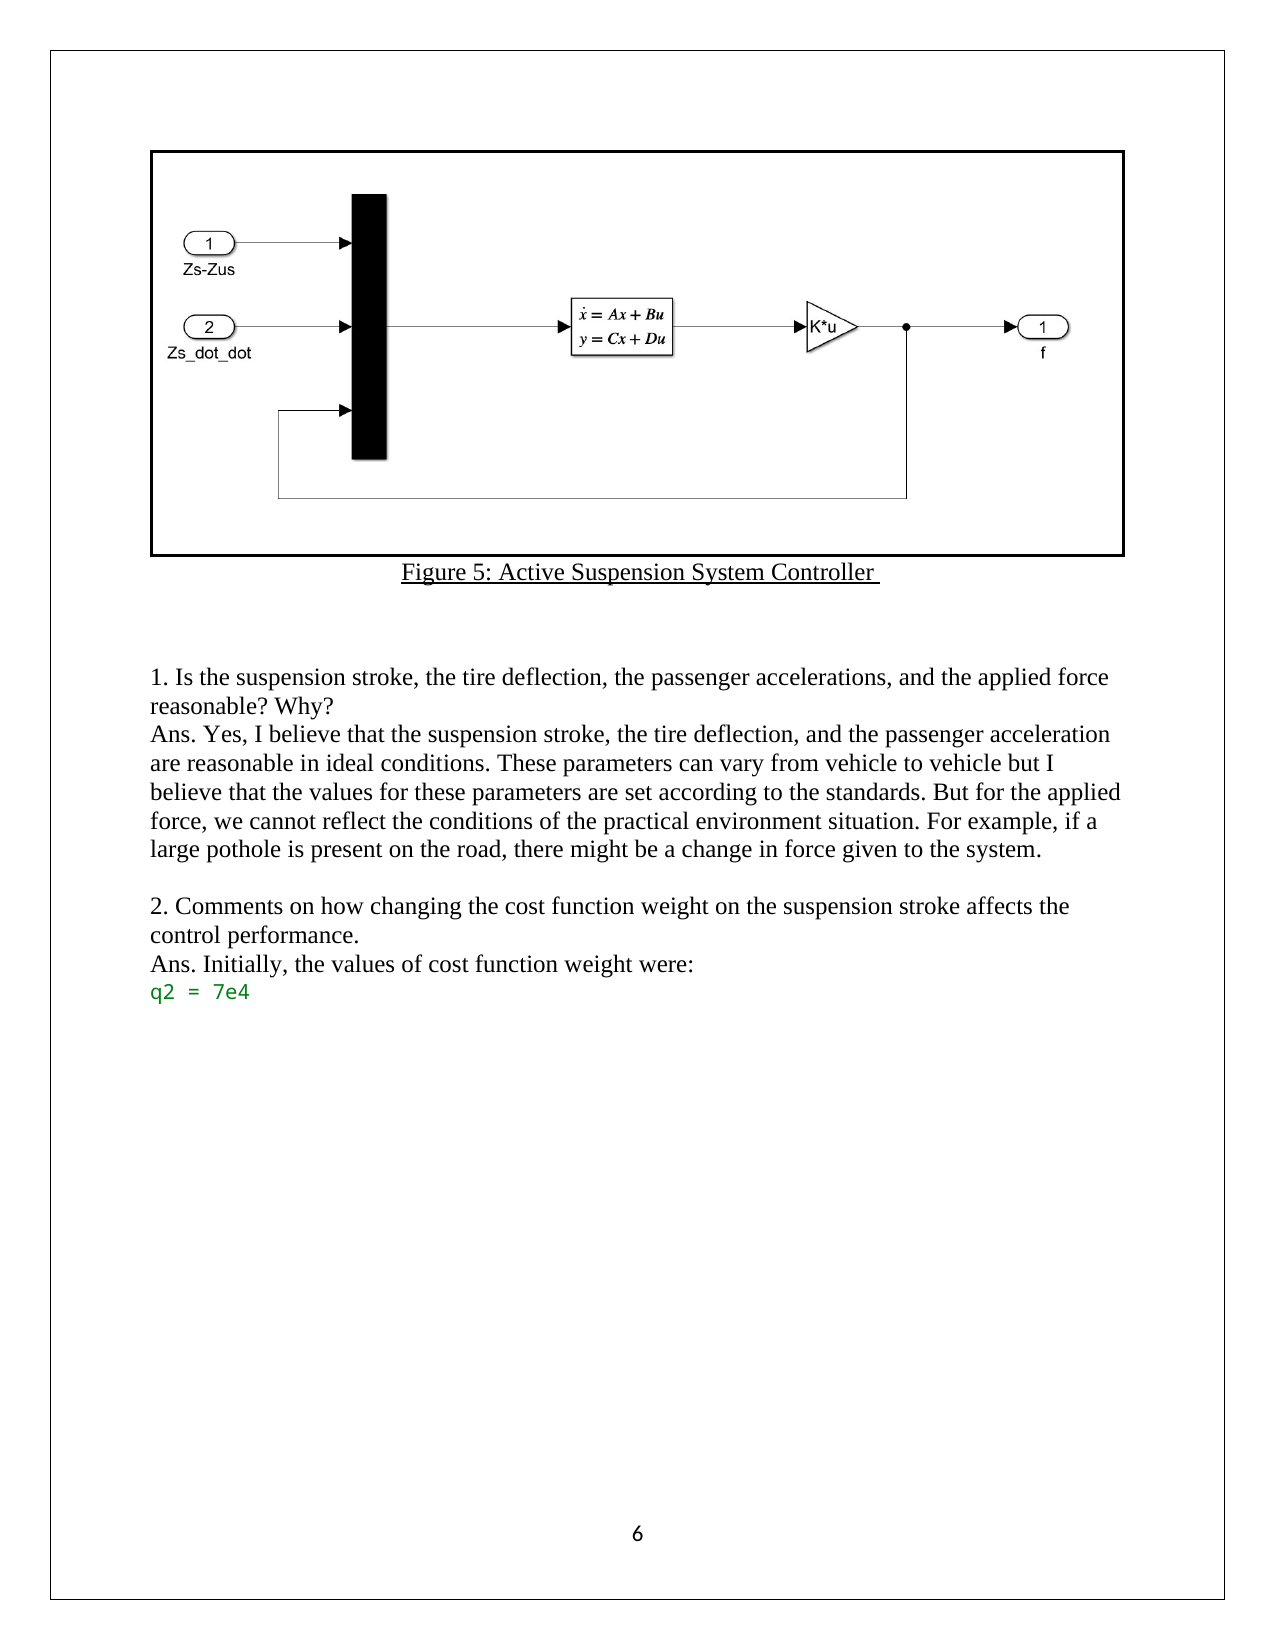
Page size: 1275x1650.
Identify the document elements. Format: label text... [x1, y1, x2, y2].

text Figure 5: Active Suspension System Controller [150, 557, 1125, 586]
text q2 = 7e4 [150, 977, 1125, 1006]
text Ans. Yes, I believe that the suspension stroke, the tire deflection, and the passenger acceleration are reasonable in ideal conditions. These parameters can vary from vehicle to vehicle but I believe that the values for these parameters are set according to the standards. But for the applied force, we cannot reflect the conditions of the practical environment situation. For example, if a large pothole is present on the road, there might be a change in force given to the system. [150, 719, 1125, 891]
picture [153, 153, 1122, 554]
text 1. Is the suspension stroke, the tire deflection, the passenger accelerations, and the applied force reasonable? Why? [150, 662, 1125, 719]
text Ans. Initially, the values of cost function weight were: [150, 949, 1125, 977]
text 2. Comments on how changing the cost function weight on the suspension stroke affects the control performance. [150, 891, 1125, 949]
